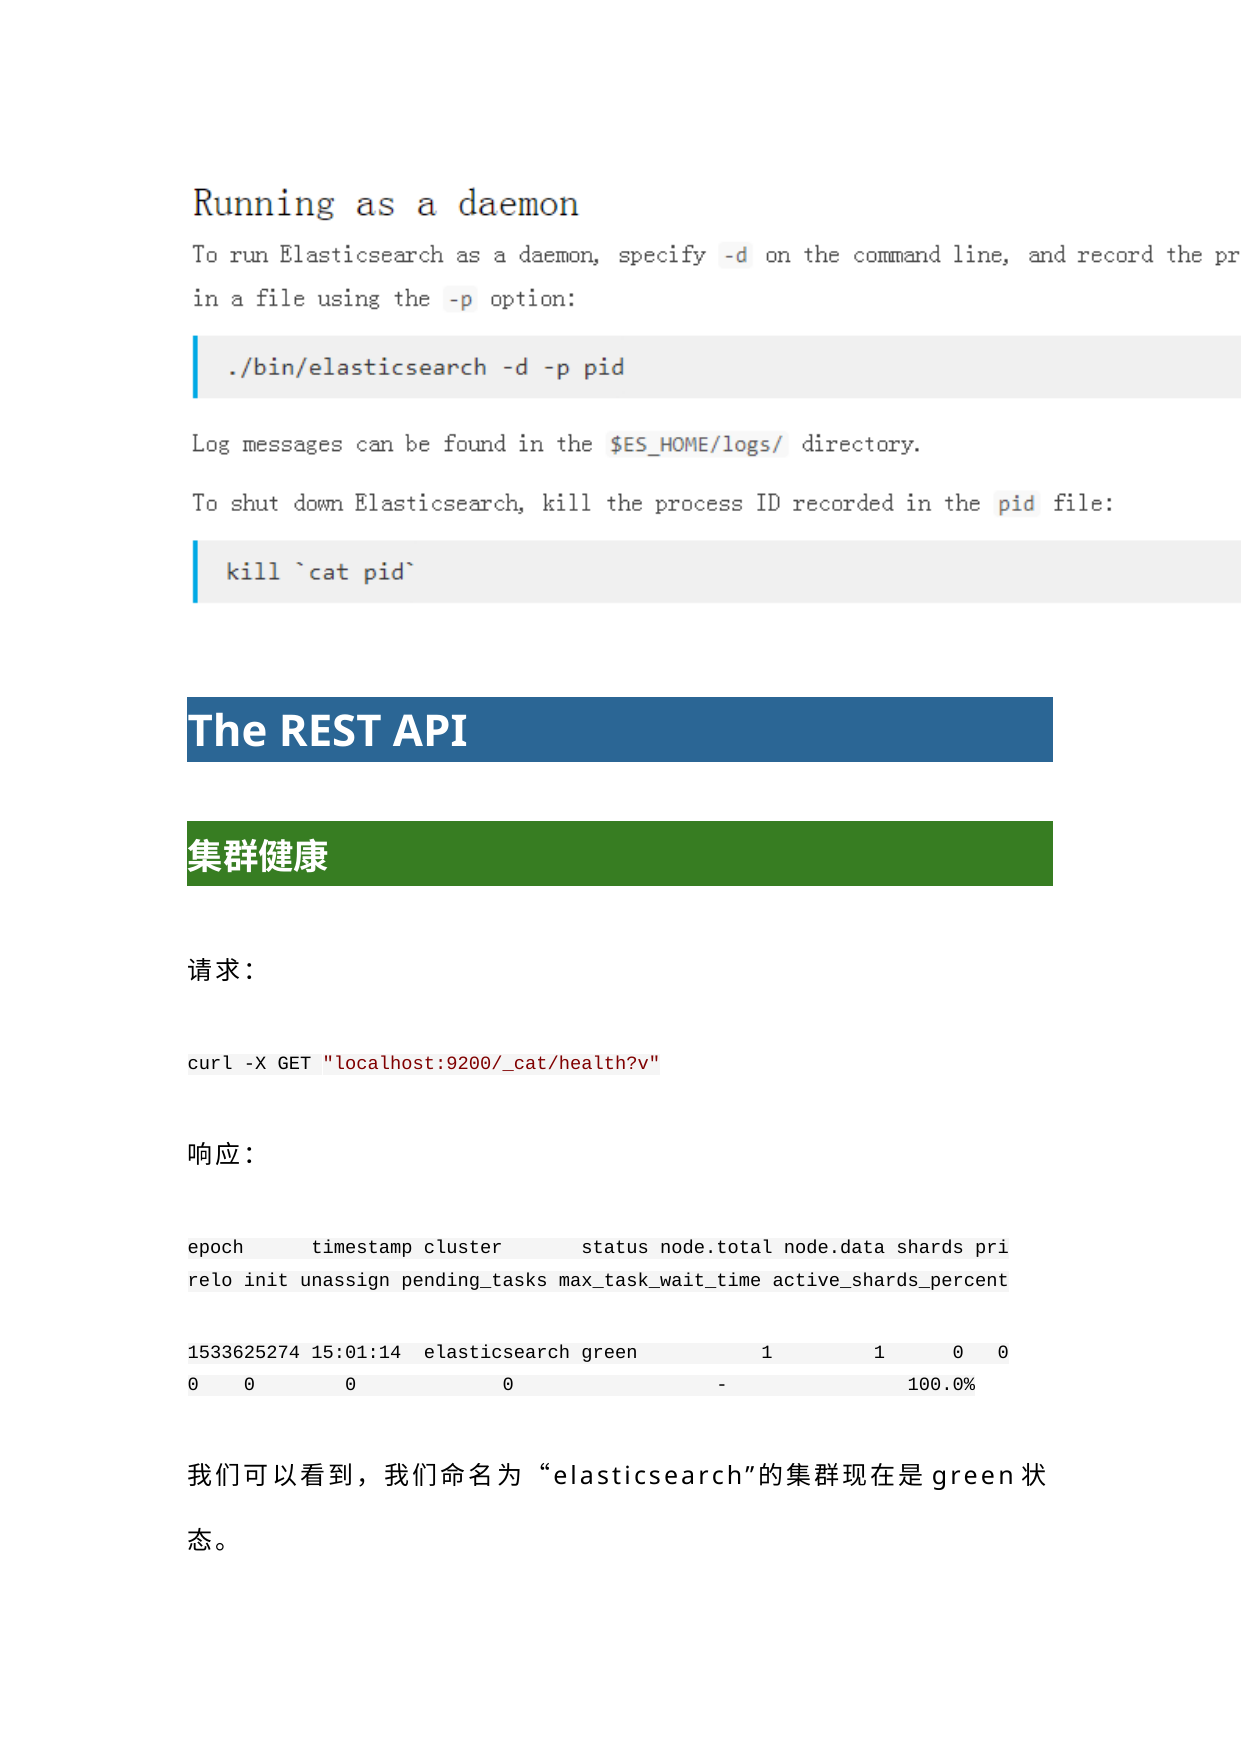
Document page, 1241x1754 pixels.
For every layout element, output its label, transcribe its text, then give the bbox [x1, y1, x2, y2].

text 1533625274 15:01:14 elasticsearch green 1 1 0 0 0 0 0 0 - 100.0% [187, 1337, 1053, 1402]
text 响应： [187, 1120, 1053, 1185]
text epoch timestamp cluster status node.total node.data shards pri relo init unassign pending_tasks max_task_wait_time active_shards_percent [187, 1232, 1053, 1297]
subtitle 集群健康 [187, 821, 1053, 886]
subtitle The REST API [187, 697, 1053, 762]
text 请求： [187, 936, 1053, 1001]
text curl -X GET "localhost:9200/_cat/health?v" [187, 1048, 1053, 1081]
picture [187, 164, 1241, 647]
text 我们可以看到，我们命名为“elasticsearch”的集群现在是green状态。 [187, 1441, 1053, 1571]
